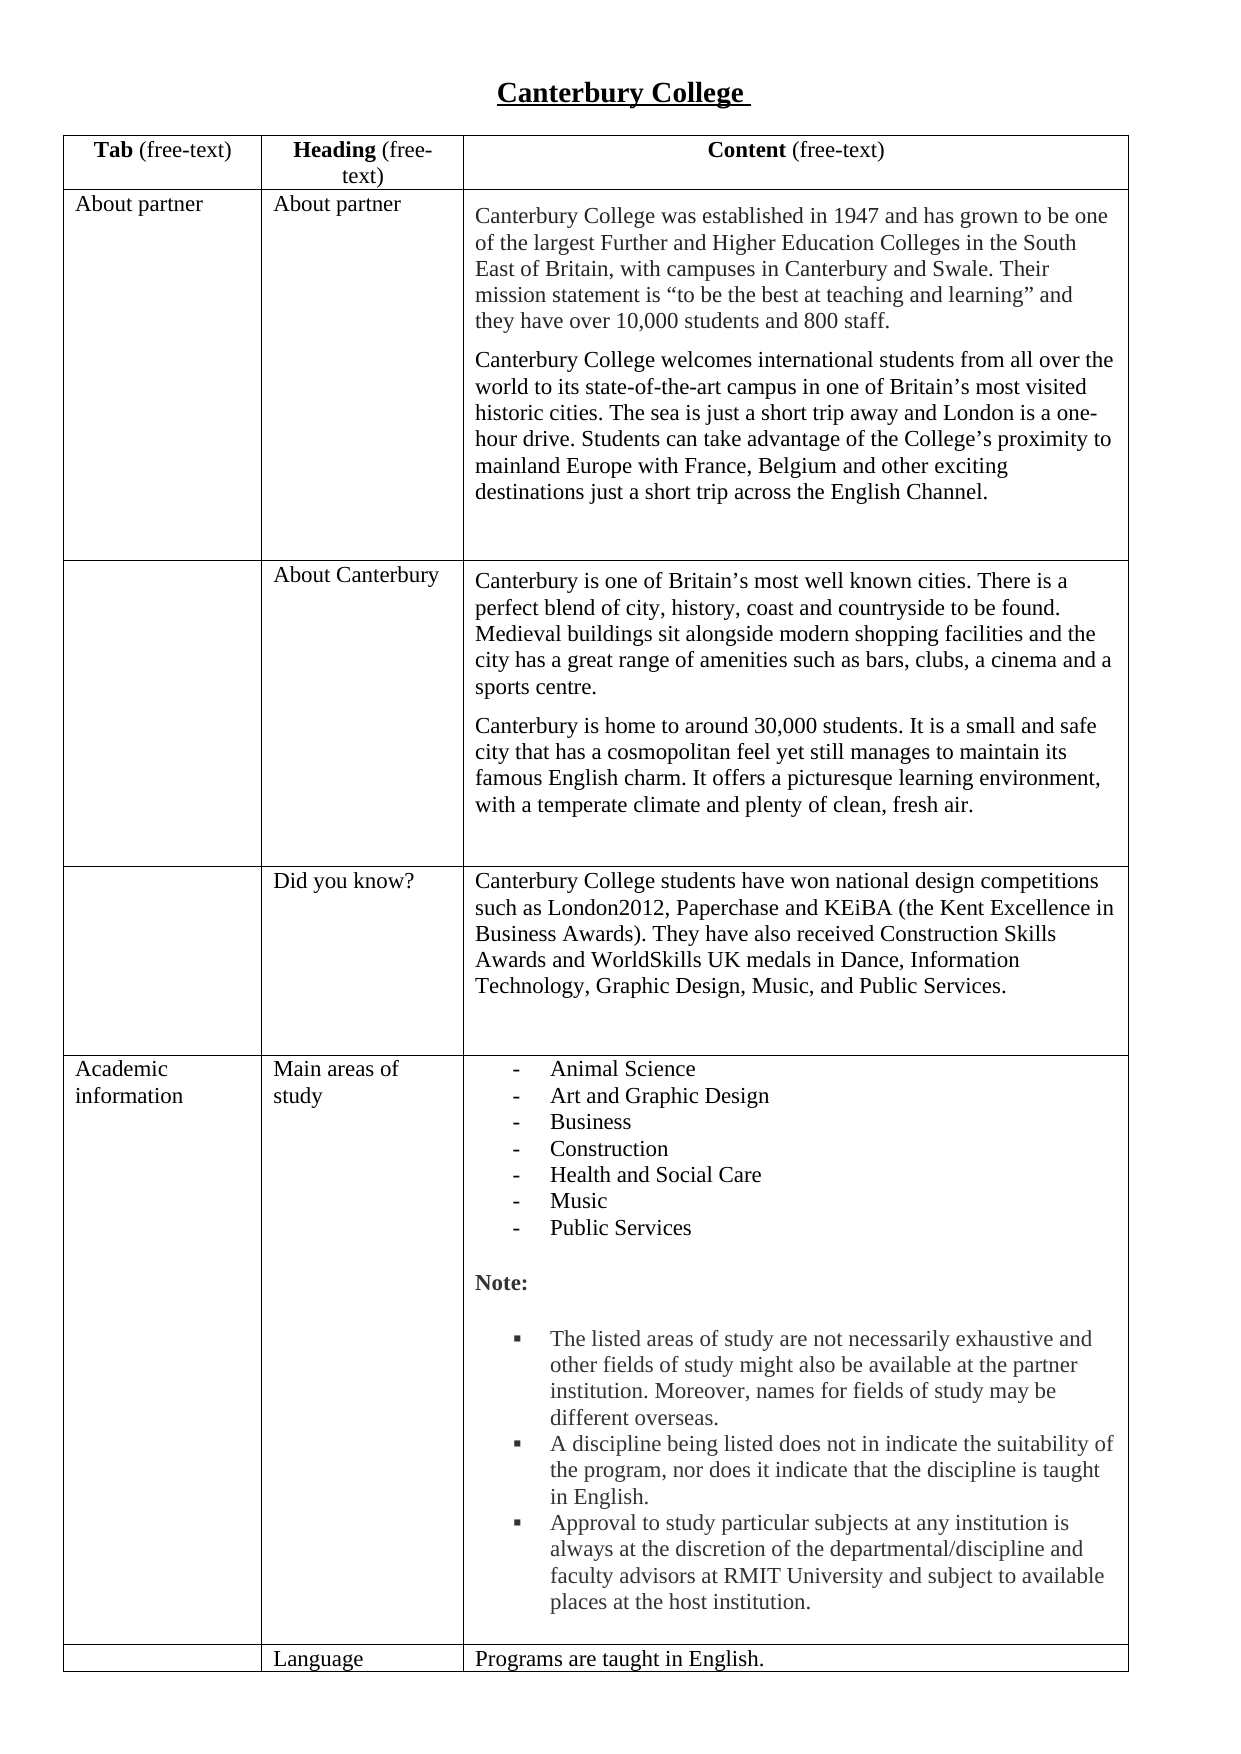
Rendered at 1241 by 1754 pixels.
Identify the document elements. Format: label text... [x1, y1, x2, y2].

table_cell Canterbury College students have won national design competitions such as London2012, Paperchase and KEiBA (the Kent Excellence in Business Awards). They have also received Construction Skills Awards and WorldSkills UK medals in Dance, Information Technology, Graphic Design, Music, and Public Services. [464, 867, 1128, 1054]
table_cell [464, 1645, 1128, 1671]
table_cell About partner [64, 190, 261, 560]
table_cell Main areas of study [262, 1056, 463, 1644]
table_header Tab (free-text) [64, 136, 261, 189]
table_header Content (free-text) [464, 136, 1128, 189]
table_cell Academic information [64, 1056, 261, 1644]
table_cell [64, 867, 261, 1054]
table_cell Animal Science Art and Graphic Design Business Construction Health and Social Care Music Public Services Note: The listed areas of study are not necessarily exhaustive and other fields of study might also be available at the partner institution. Moreover, names for fields of study may be different overseas. A discipline being listed does not in indicate the suitability of the program, nor does it indicate that the discipline is taught in English. Approval to study particular subjects at any institution is always at the discretion of the departmental/discipline and faculty advisors at RMIT University and subject to available places at the host institution. [464, 1056, 1128, 1644]
table_cell About Canterbury [262, 561, 463, 866]
table_header Heading (free-text) [262, 136, 463, 189]
table_cell Canterbury is one of Britain’s most well known cities. There is a perfect blend of city, history, coast and countryside to be found. Medieval buildings sit alongside modern shopping facilities and the city has a great range of amenities such as bars, clubs, a cinema and a sports centre. Canterbury is home to around 30,000 students. It is a small and safe city that has a cosmopolitan feel yet still manages to maintain its famous English charm. It offers a picturesque learning environment, with a temperate climate and plenty of clean, fresh air. [464, 561, 1128, 866]
table_cell Did you know? [262, 867, 463, 1054]
table_cell [64, 1645, 261, 1671]
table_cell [262, 1645, 463, 1671]
text Canterbury College [75, 75, 1165, 108]
table_cell [64, 561, 261, 866]
table_cell Canterbury College was established in 1947 and has grown to be one of the largest Further and Higher Education Colleges in the South East of Britain, with campuses in Canterbury and Swale. Their mission statement is “to be the best at teaching and learning” and they have over 10,000 students and 800 staff. Canterbury College welcomes international students from all over the world to its state-of-the-art campus in one of Britain’s most visited historic cities. The sea is just a short trip away and London is a one-hour drive. Students can take advantage of the College’s proximity to mainland Europe with France, Belgium and other exciting destinations just a short trip across the English Channel. [464, 190, 1128, 560]
table_cell About partner [262, 190, 463, 560]
